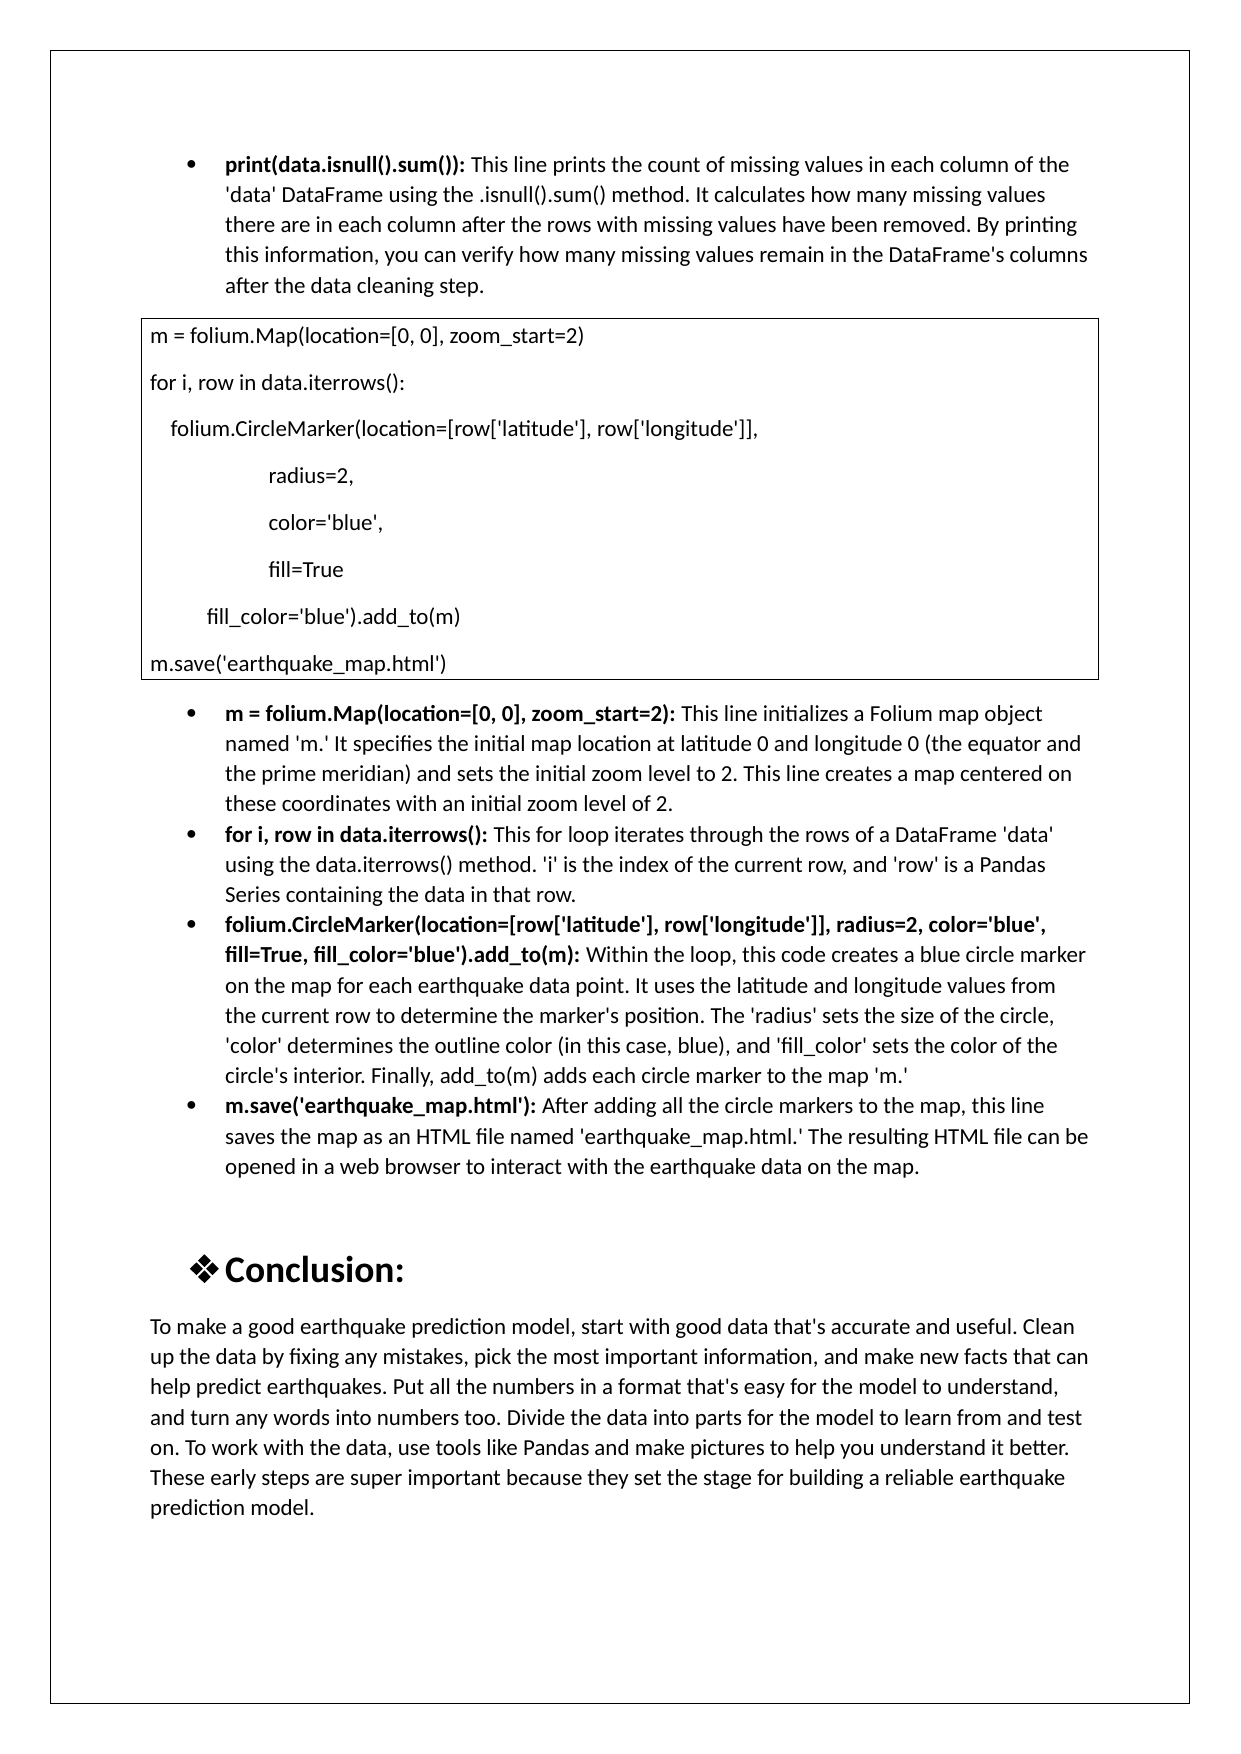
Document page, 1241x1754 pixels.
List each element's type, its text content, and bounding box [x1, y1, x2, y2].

text color='blue', [142, 505, 1098, 536]
list folium.CircleMarker(location=[row['latitude'], row['longitude']], radius=2, color='blue', fill=True, fill_color='blue').add_to(m): Within the loop, this code creates a blue circle marker on the map for each earthquake data point. It uses the latitude and longitude values from the current row to determine the marker's position. The 'radius' sets the size of the circle, 'color' determines the outline color (in this case, blue), and 'fill_color' sets the color of the circle's interior. Finally, add_to(m) adds each circle marker to the map 'm.' [187, 910, 1090, 1089]
text fill_color='blue').add_to(m) [142, 599, 1098, 630]
text m = folium.Map(location=[0, 0], zoom_start=2) [142, 319, 1098, 349]
text m.save('earthquake_map.html') [142, 646, 1098, 679]
list Conclusion: [187, 1246, 1090, 1292]
text fill=True [142, 552, 1098, 583]
list print(data.isnull().sum()): This line prints the count of missing values in each column of the 'data' DataFrame using the .isnull().sum() method. It calculates how many missing values there are in each column after the rows with missing values have been removed. By printing this information, you can verify how many missing values remain in the DataFrame's columns after the data cleaning step. [187, 150, 1090, 299]
list for i, row in data.iterrows(): This for loop iterates through the rows of a DataFrame 'data' using the data.iterrows() method. 'i' is the index of the current row, and 'row' is a Pandas Series containing the data in that row. [187, 820, 1090, 908]
list m = folium.Map(location=[0, 0], zoom_start=2): This line initializes a Folium map object named 'm.' It specifies the initial map location at latitude 0 and longitude 0 (the equator and the prime meridian) and sets the initial zoom level to 2. This line creates a map centered on these coordinates with an initial zoom level of 2. [187, 699, 1090, 818]
text radius=2, [142, 458, 1098, 489]
text for i, row in data.iterrows(): [142, 364, 1098, 396]
text To make a good earthquake prediction model, start with good data that's accurate and useful. Clean up the data by fixing any mistakes, pick the most important information, and make new facts that can help predict earthquakes. Put all the numbers in a format that's easy for the model to understand, and turn any words into numbers too. Divide the data into parts for the model to learn from and test on. To work with the data, use tools like Pandas and make pictures to help you understand it better. These early steps are super important because they set the stage for building a reliable earthquake prediction model. [150, 1312, 1090, 1521]
list m.save('earthquake_map.html'): After adding all the circle markers to the map, this line saves the map as an HTML file named 'earthquake_map.html.' The resulting HTML file can be opened in a web browser to interact with the earthquake data on the map. [187, 1092, 1090, 1180]
text folium.CircleMarker(location=[row['latitude'], row['longitude']], [142, 411, 1098, 443]
